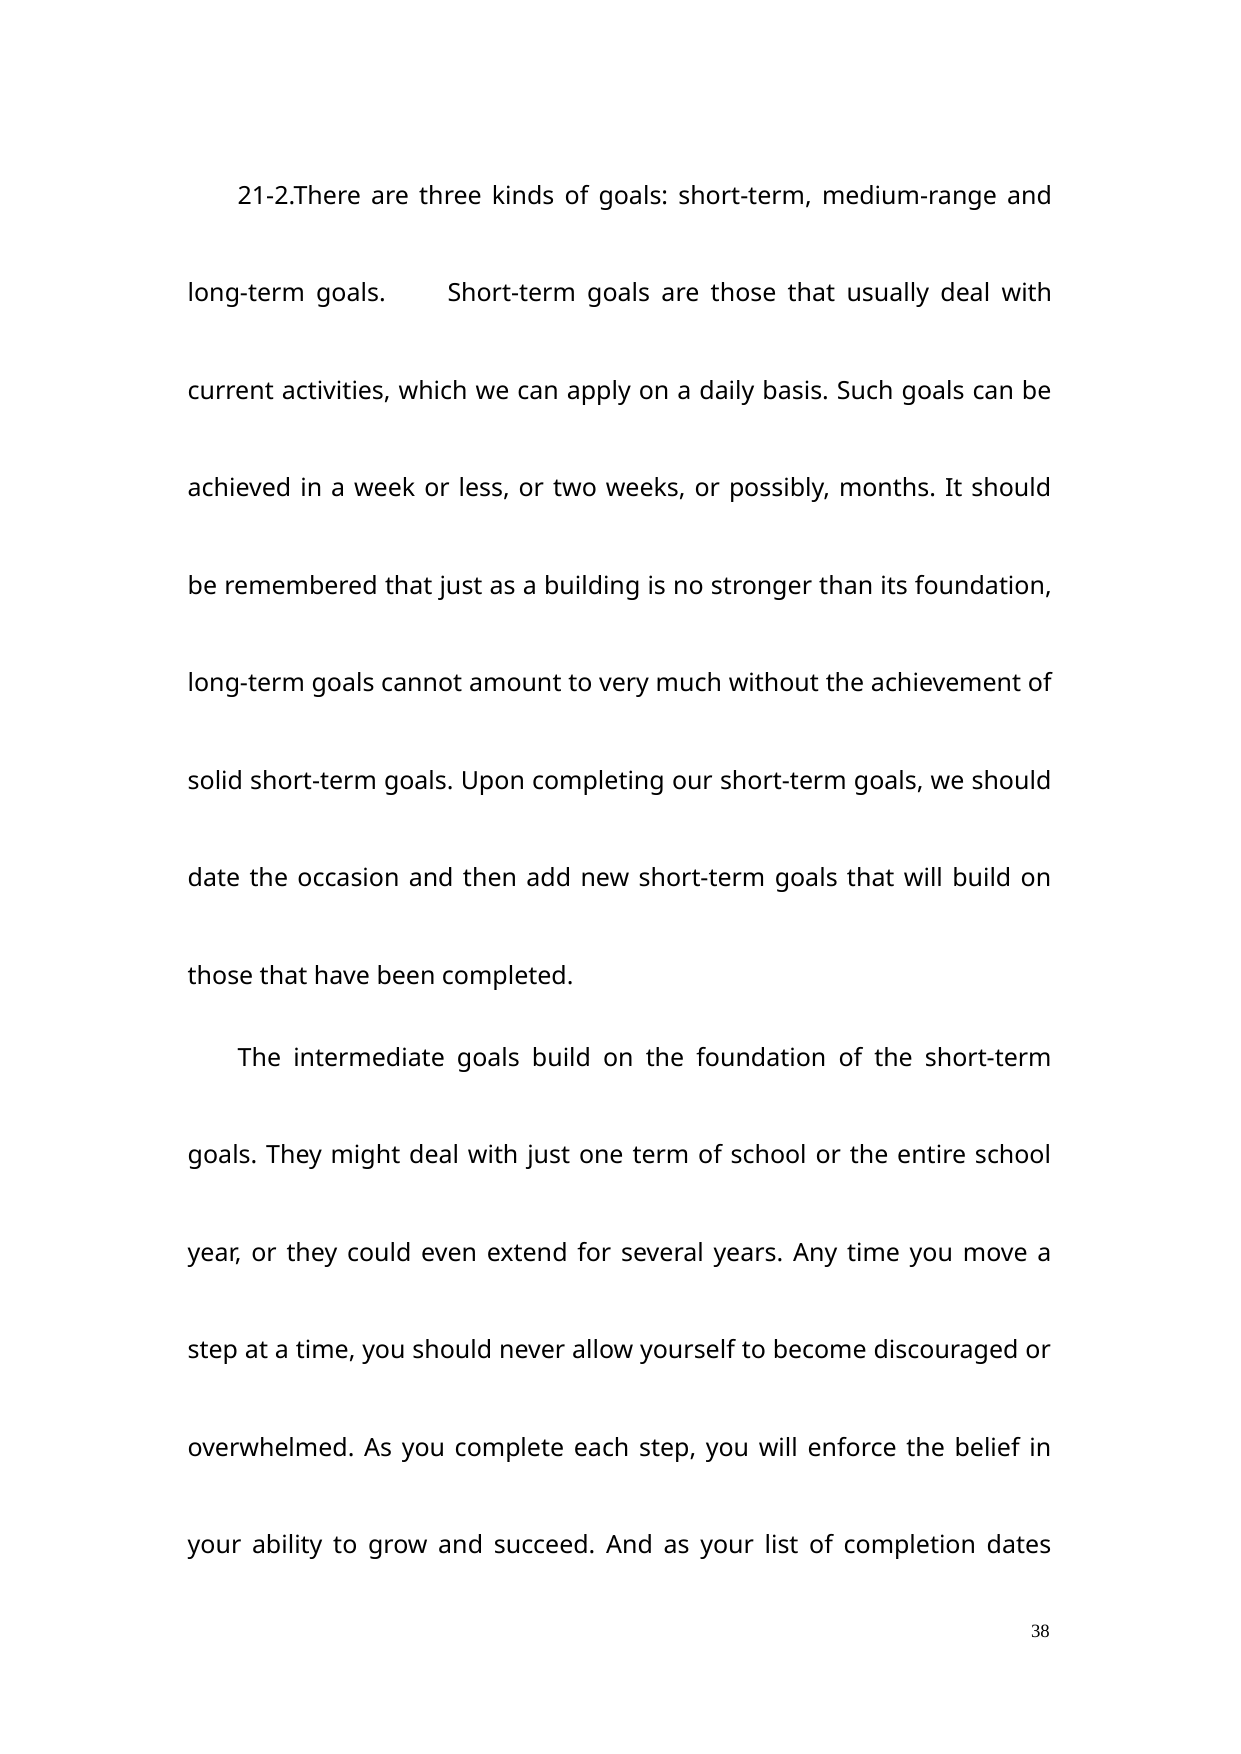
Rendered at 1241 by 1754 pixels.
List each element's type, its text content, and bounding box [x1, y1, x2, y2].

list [187, 1024, 1053, 1576]
list 21-2.There are three kinds of goals: short-term, medium-range and long-term goals. Short-term goals are those that usually deal with current activities, which we can apply on a daily basis. Such goals can be achieved in a week or less, or two weeks, or possibly, months. It should be remembered that just as a building is no stronger than its foundation, long-term goals cannot amount to very much without the achievement of solid short-term goals. Upon completing our short-term goals, we should date the occasion and then add new short-term goals that will build on those that have been completed. [187, 162, 1053, 1007]
